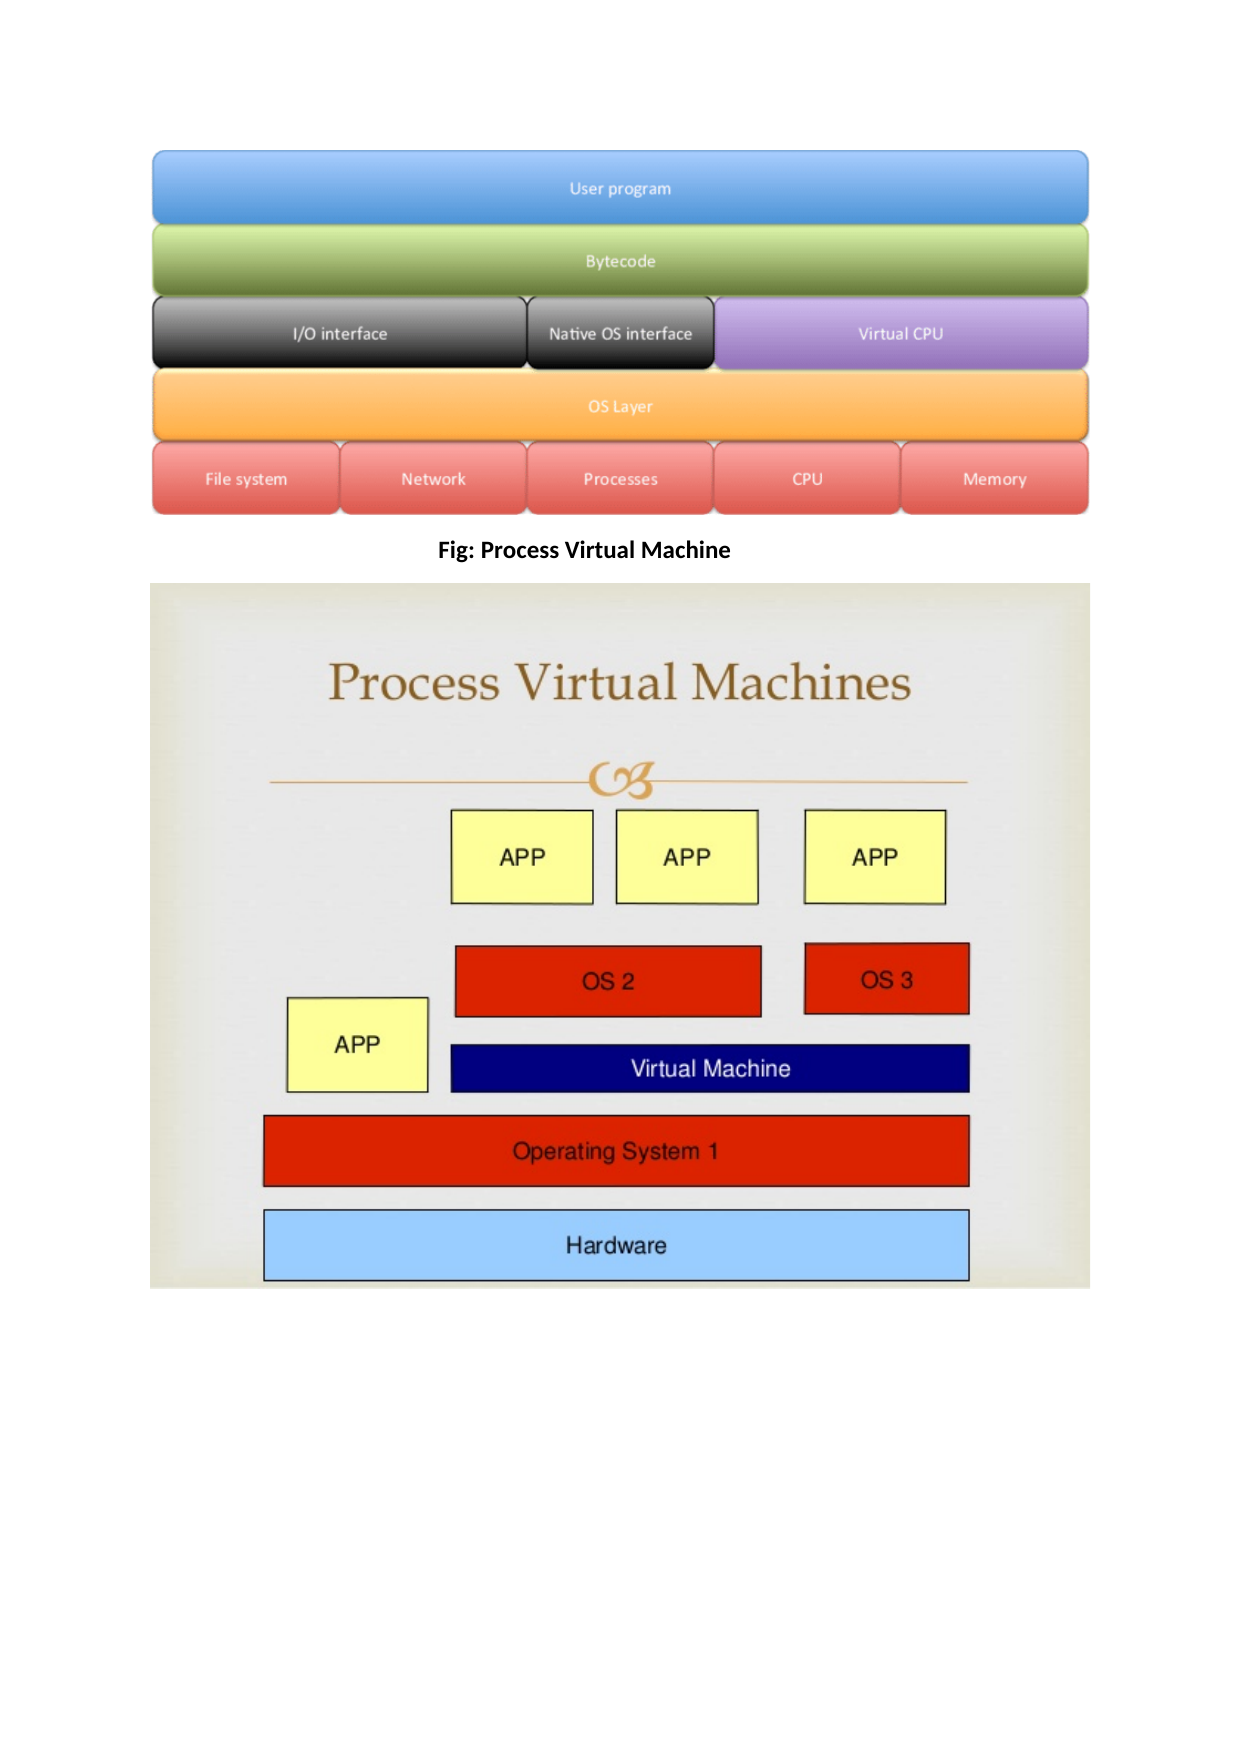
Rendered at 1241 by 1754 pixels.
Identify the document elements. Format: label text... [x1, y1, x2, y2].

picture [150, 583, 1091, 1289]
picture [150, 150, 1091, 515]
text Fig: Process Virtual Machine [150, 534, 1090, 564]
